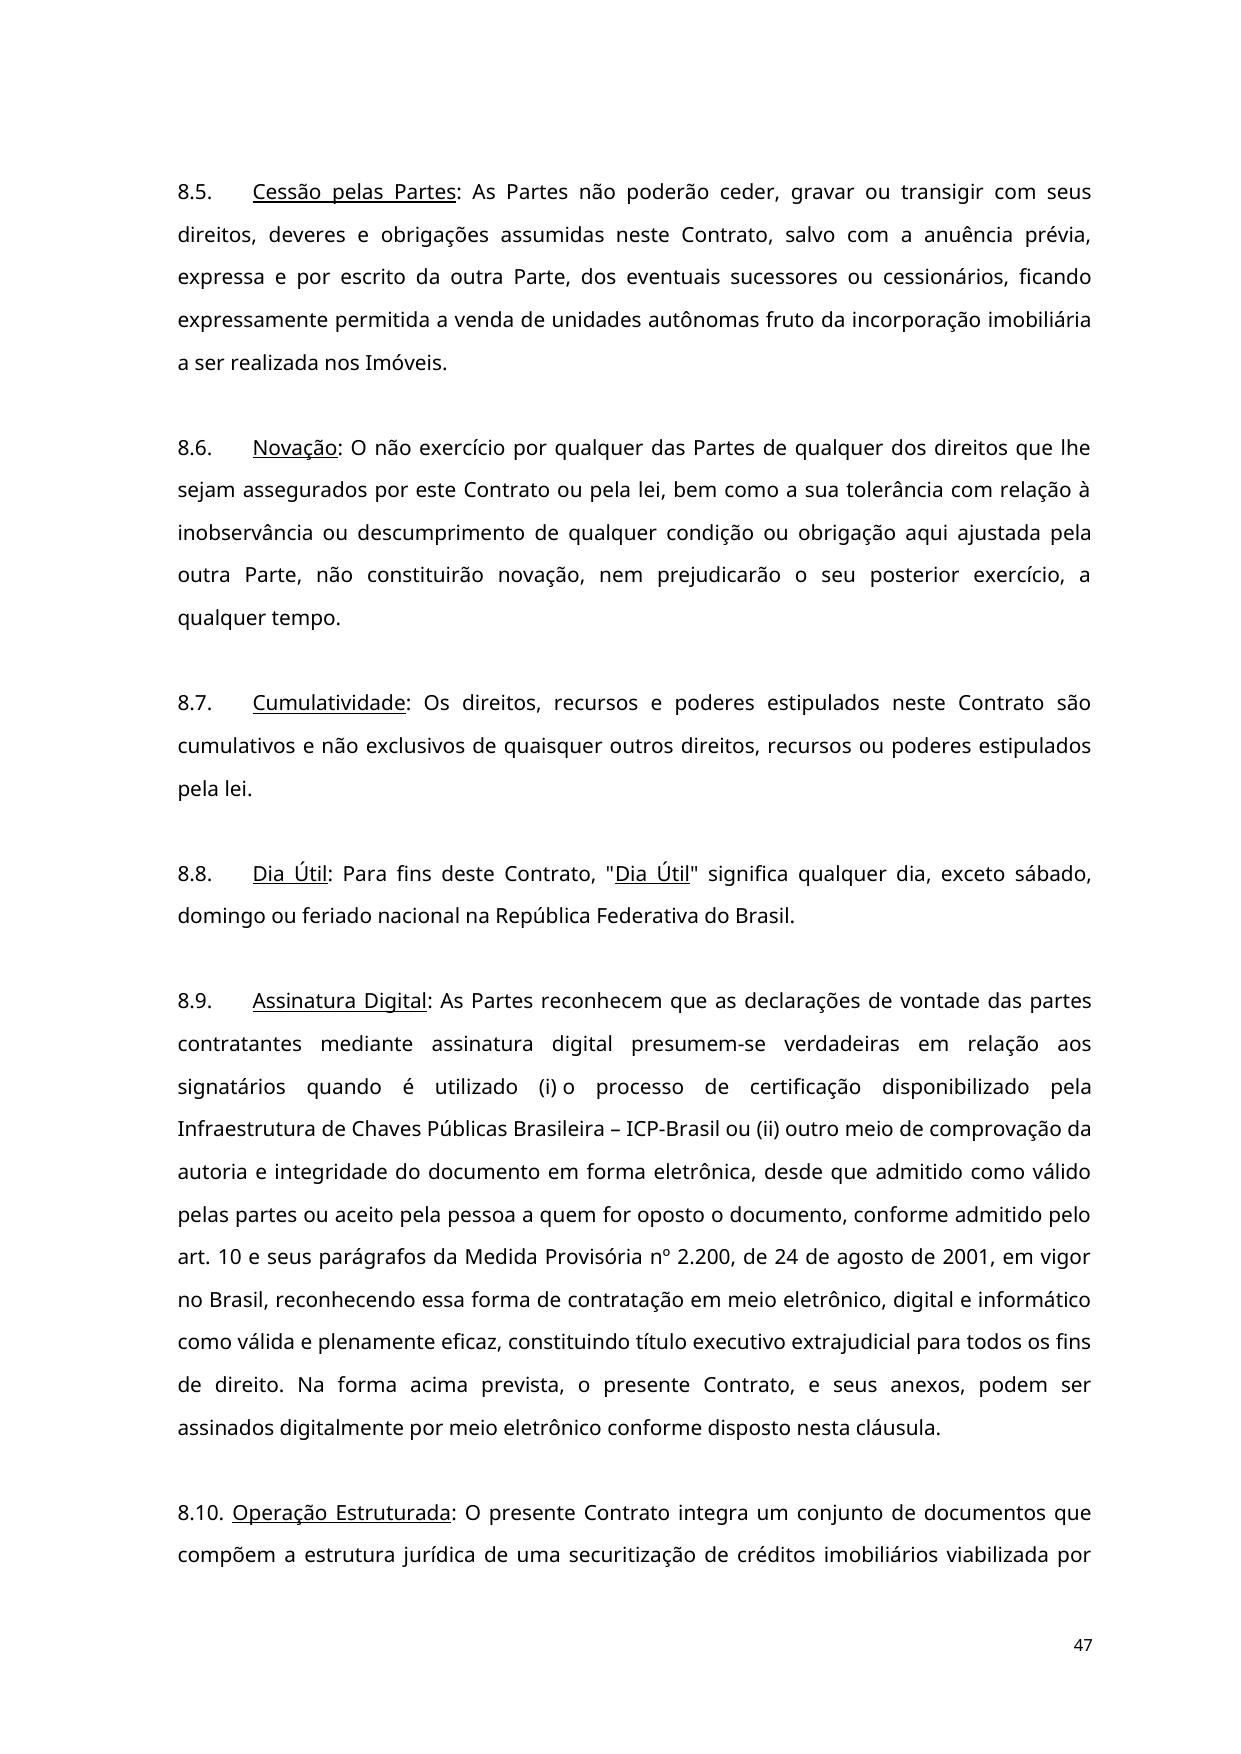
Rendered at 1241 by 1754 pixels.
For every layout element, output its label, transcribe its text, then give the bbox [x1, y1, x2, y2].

text 8.7. Cumulatividade: Os direitos, recursos e poderes estipulados neste Contrato são cumulativos e não exclusivos de quaisquer outros direitos, recursos ou poderes estipulados pela lei. [177, 688, 1092, 802]
text 8.9. Assinatura Digital: As Partes reconhecem que as declarações de vontade das partes contratantes mediante assinatura digital presumem-se verdadeiras em relação aos signatários quando é utilizado (i) o processo de certificação disponibilizado pela Infraestrutura de Chaves Públicas Brasileira – ICP-Brasil ou (ii) outro meio de comprovação da autoria e integridade do documento em forma eletrônica, desde que admitido como válido pelas partes ou aceito pela pessoa a quem for oposto o documento, conforme admitido pelo art. 10 e seus parágrafos da Medida Provisória nº 2.200, de 24 de agosto de 2001, em vigor no Brasil, reconhecendo essa forma de contratação em meio eletrônico, digital e informático como válida e plenamente eficaz, constituindo título executivo extrajudicial para todos os fins de direito. Na forma acima prevista, o presente Contrato, e seus anexos, podem ser assinados digitalmente por meio eletrônico conforme disposto nesta cláusula. [177, 987, 1092, 1441]
text 8.5. Cessão pelas Partes: As Partes não poderão ceder, gravar ou transigir com seus direitos, deveres e obrigações assumidas neste Contrato, salvo com a anuência prévia, expressa e por escrito da outra Parte, dos eventuais sucessores ou cessionários, ficando expressamente permitida a venda de unidades autônomas fruto da incorporação imobiliária a ser realizada nos Imóveis. [177, 177, 1092, 376]
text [177, 1498, 1092, 1569]
text 8.6. Novação: O não exercício por qualquer das Partes de qualquer dos direitos que lhe sejam assegurados por este Contrato ou pela lei, bem como a sua tolerância com relação à inobservância ou descumprimento de qualquer condição ou obrigação aqui ajustada pela outra Parte, não constituirão novação, nem prejudicarão o seu posterior exercício, a qualquer tempo. [177, 433, 1092, 632]
text 8.8. Dia Útil: Para fins deste Contrato, "Dia Útil" significa qualquer dia, exceto sábado, domingo ou feriado nacional na República Federativa do Brasil. [177, 859, 1092, 930]
